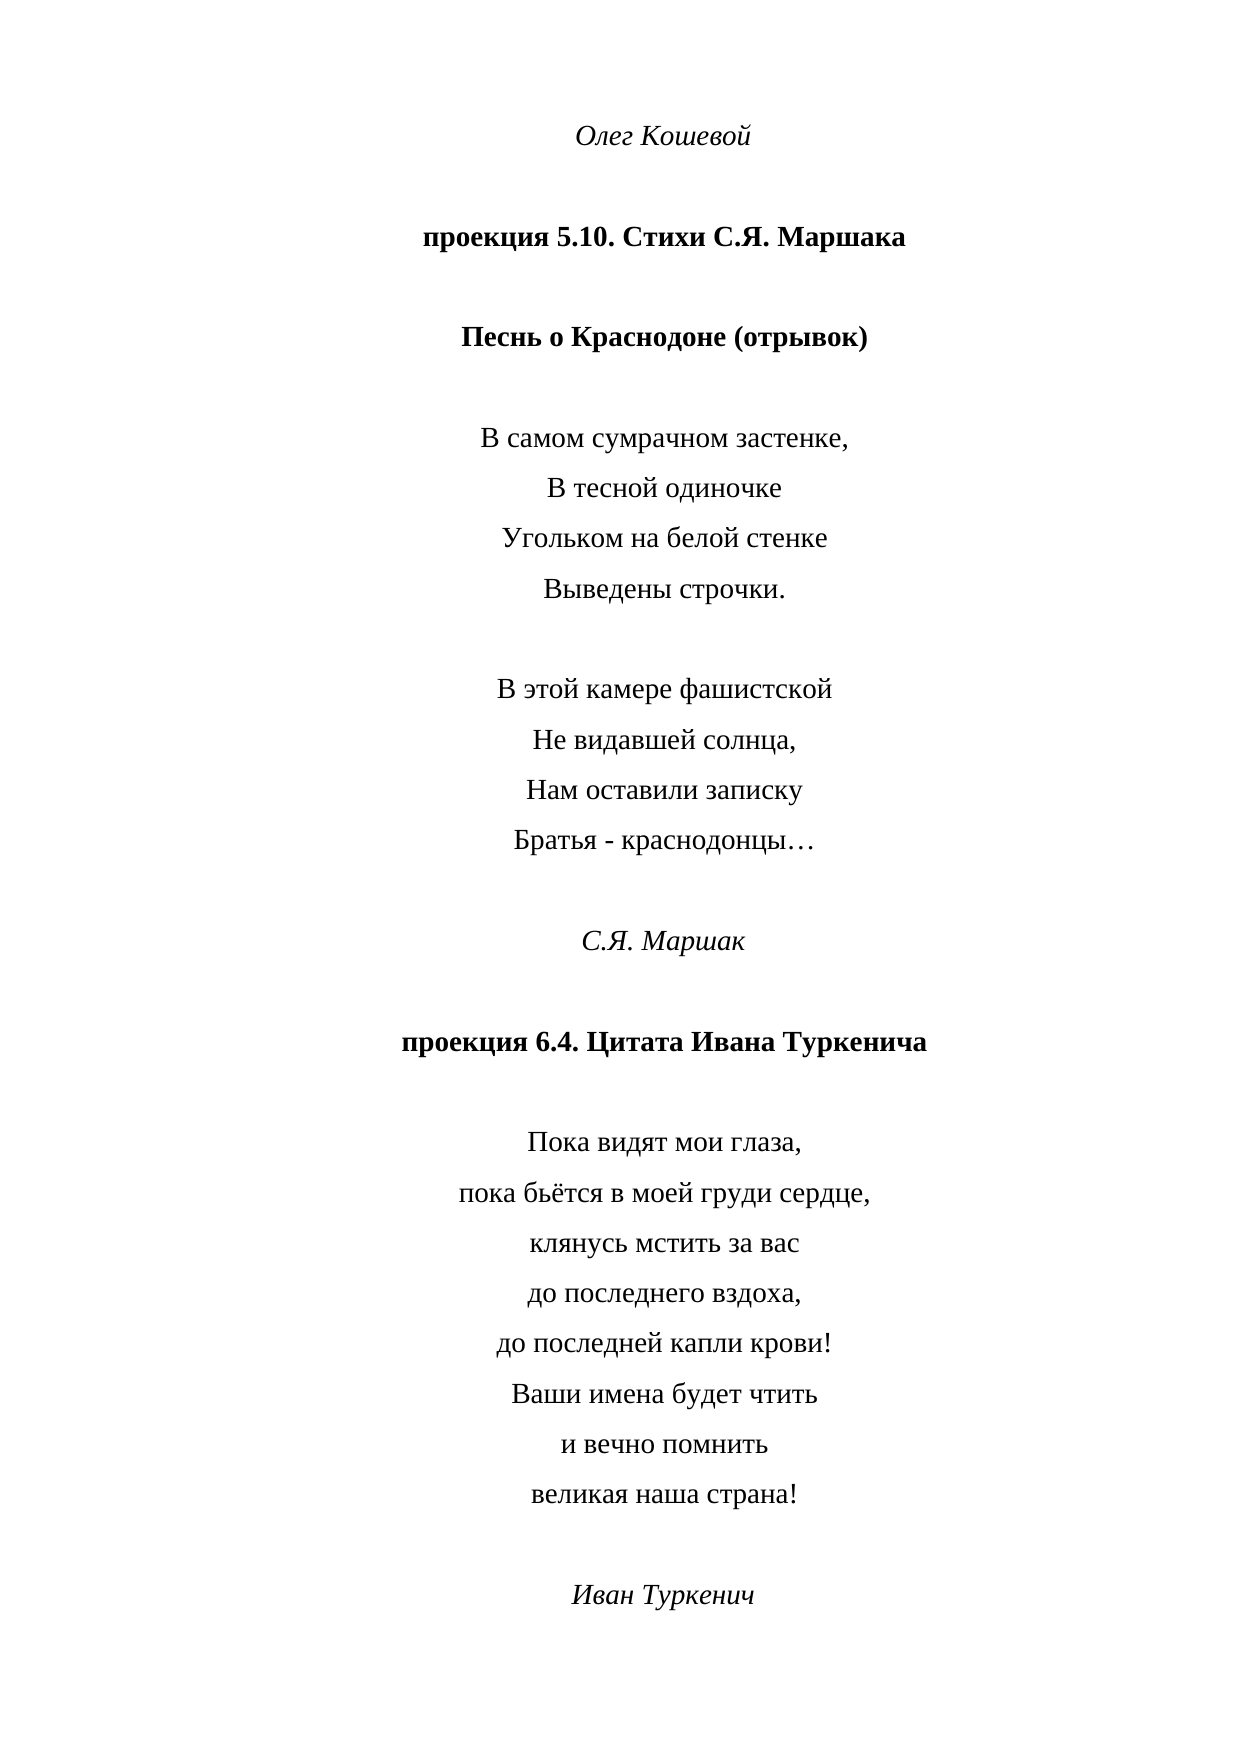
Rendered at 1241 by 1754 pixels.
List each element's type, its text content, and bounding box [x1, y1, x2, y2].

text Нам оставили записку [177, 772, 1152, 806]
text Ваши имена будет чтить [177, 1376, 1152, 1409]
text пока бьётся в моей груди сердце, [177, 1175, 1152, 1208]
text В самом сумрачном застенке, [177, 420, 1152, 453]
text проекция 6.4. Цитата Ивана Туркенича [177, 1024, 1152, 1057]
text В тесной одиночке [177, 470, 1152, 504]
text до последней капли крови! [177, 1326, 1152, 1359]
text великая наша страна! [177, 1477, 1152, 1510]
text Пока видят мои глаза, [177, 1124, 1152, 1158]
text Песнь о Краснодоне (отрывок) [177, 319, 1152, 353]
text Иван Туркенич [177, 1577, 1152, 1611]
text Угольком на белой стенке [177, 521, 1152, 554]
text клянусь мстить за вас [177, 1225, 1152, 1258]
text Не видавшей солнца, [177, 722, 1152, 755]
text С.Я. Маршак [177, 923, 1152, 957]
text Выведены строчки. [177, 571, 1152, 604]
text проекция 5.10. Стихи С.Я. Маршака [177, 219, 1152, 252]
text Олег Кошевой [177, 118, 1152, 152]
text и вечно помнить [177, 1426, 1152, 1460]
text Братья - краснодонцы… [177, 822, 1152, 856]
text В этой камере фашистской [177, 672, 1152, 705]
text до последнего вздоха, [177, 1275, 1152, 1309]
